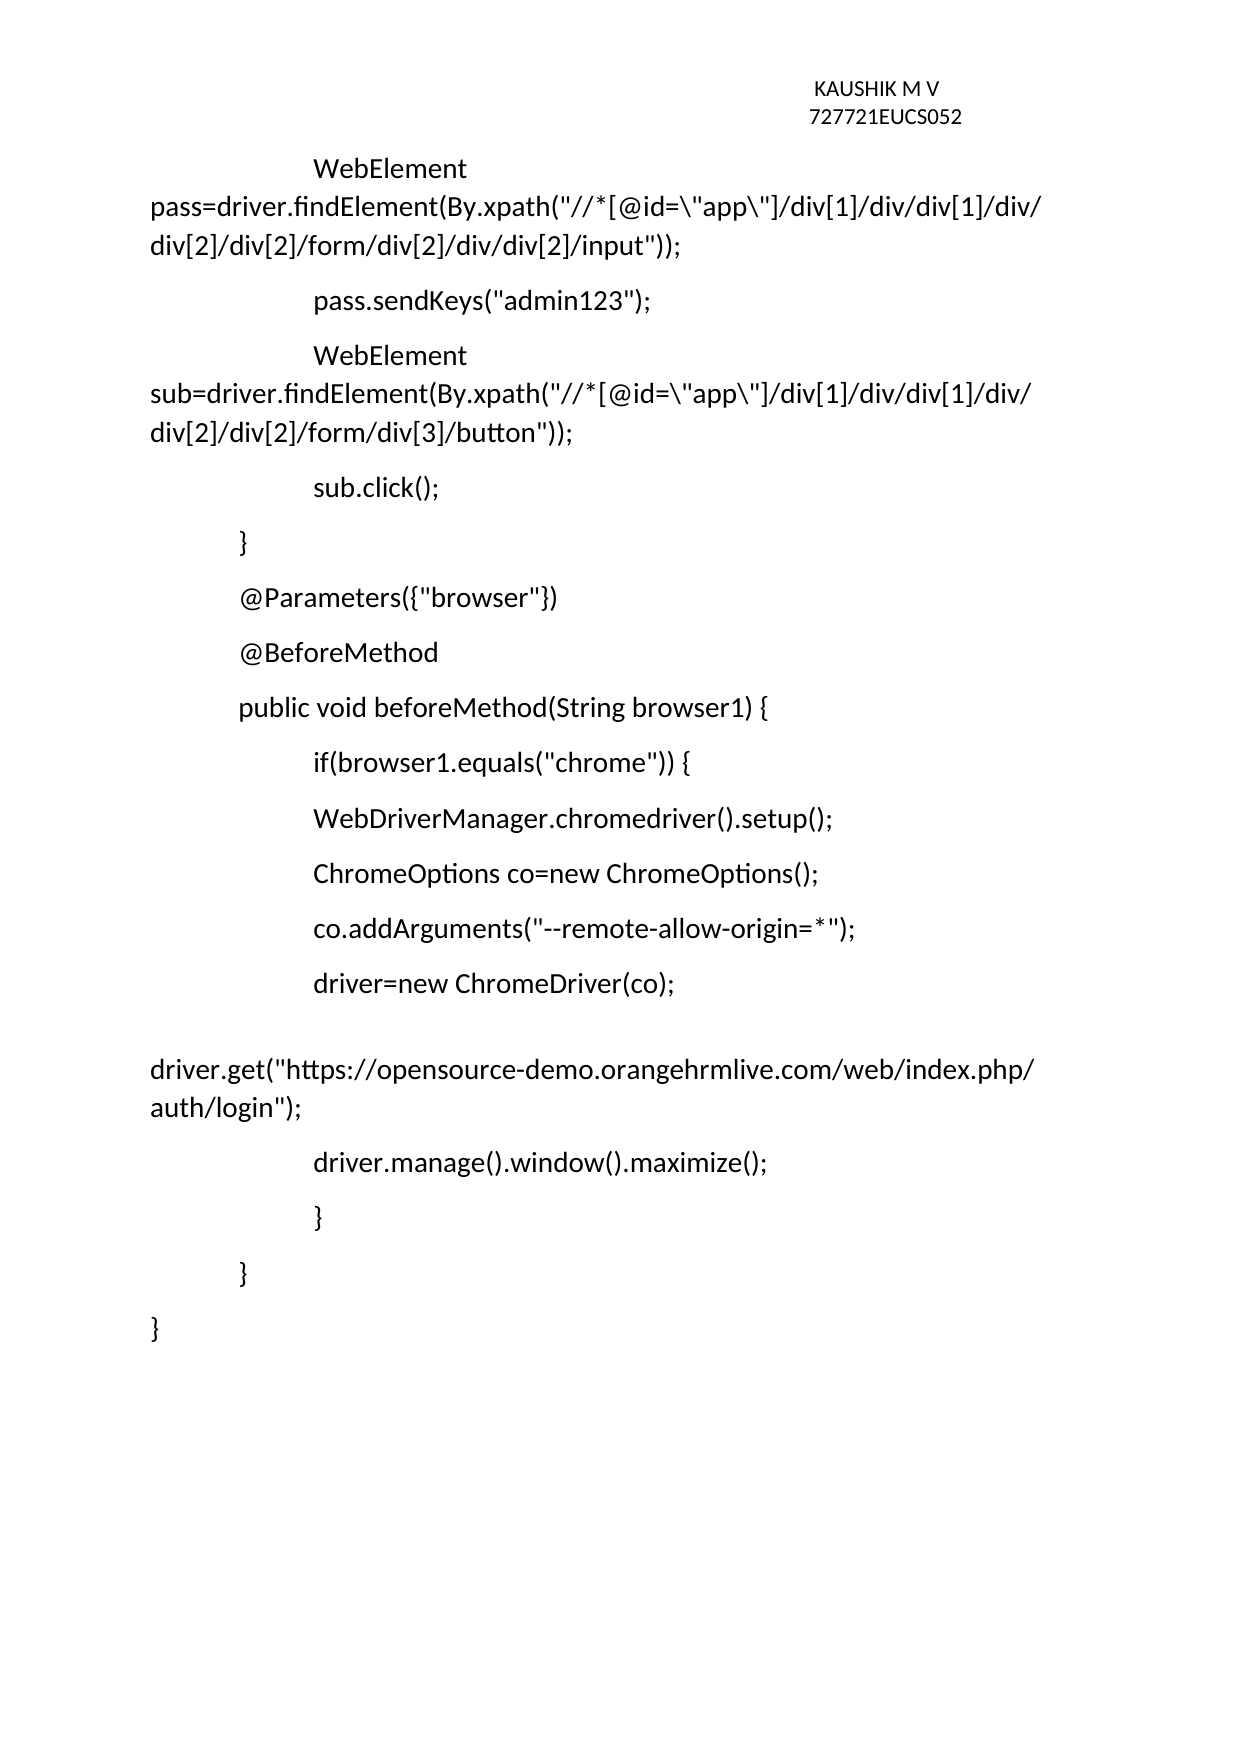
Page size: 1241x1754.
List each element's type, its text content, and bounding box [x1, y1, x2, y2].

text driver=new ChromeDriver(co); [150, 965, 1090, 1001]
text @Parameters({"browser"}) [150, 579, 1090, 615]
text } [150, 524, 1090, 560]
text ChromeOptions co=new ChromeOptions(); [150, 855, 1090, 890]
text driver.get("https://opensource-demo.orangehrmlive.com/web/index.php/auth/login"); [150, 1020, 1090, 1125]
text } [150, 1310, 1090, 1345]
text public void beforeMethod(String browser1) { [150, 689, 1090, 725]
text WebElement sub=driver.findElement(By.xpath("//*[@id=\"app\"]/div[1]/div/div[1]/div/div[2]/div[2]/form/div[3]/button")); [150, 337, 1090, 449]
text WebElement pass=driver.findElement(By.xpath("//*[@id=\"app\"]/div[1]/div/div[1]/div/div[2]/div[2]/form/div[2]/div/div[2]/input")); [150, 150, 1090, 262]
text } [150, 1199, 1090, 1235]
text co.addArguments("--remote-allow-origin=*"); [150, 910, 1090, 946]
text sub.click(); [150, 469, 1090, 505]
text pass.sendKeys("admin123"); [150, 282, 1090, 318]
text if(browser1.equals("chrome")) { [150, 744, 1090, 780]
text } [150, 1255, 1090, 1290]
text WebDriverManager.chromedriver().setup(); [150, 800, 1090, 835]
text driver.manage().window().maximize(); [150, 1144, 1090, 1180]
text @BeforeMethod [150, 634, 1090, 670]
